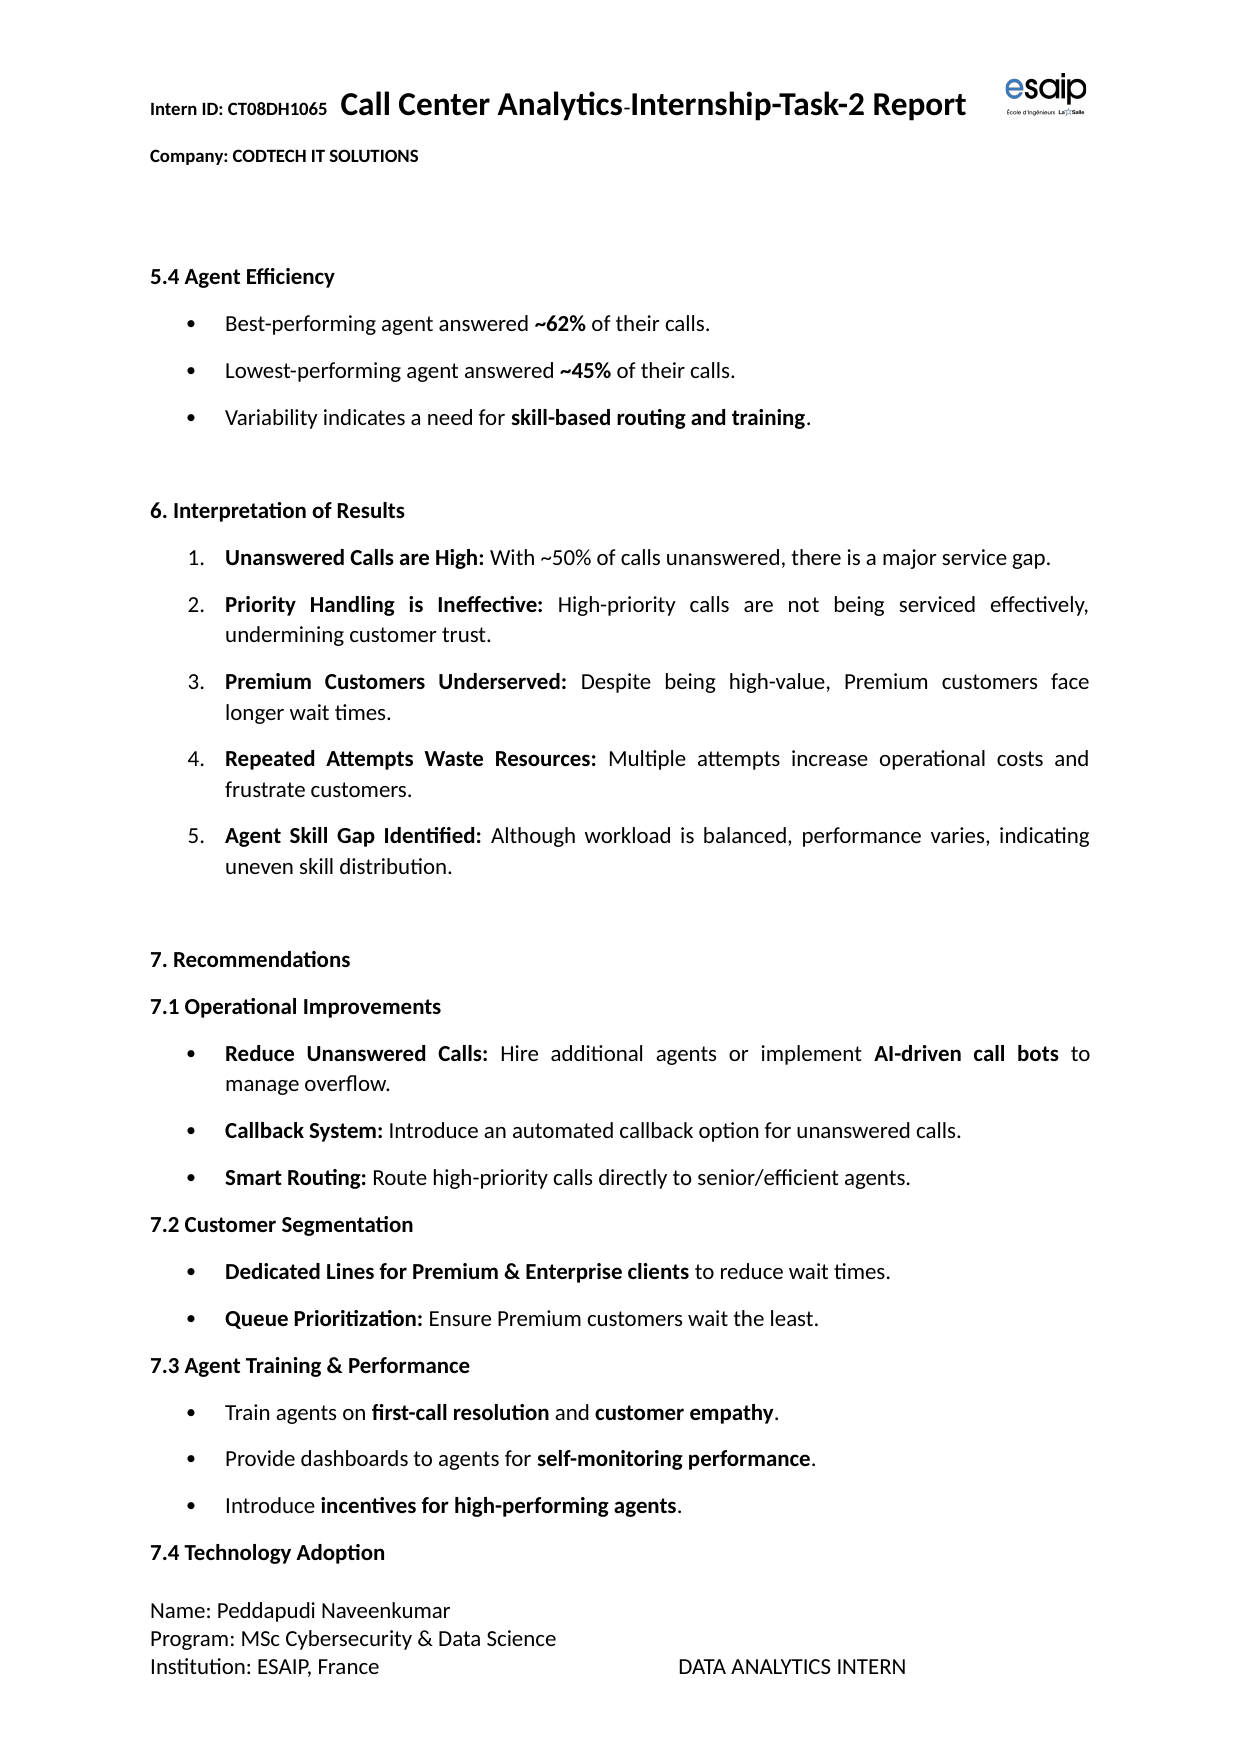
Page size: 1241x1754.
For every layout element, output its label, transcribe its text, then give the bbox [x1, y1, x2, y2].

text 5.4 Agent Efficiency [150, 262, 1090, 290]
list Premium Customers Underserved: Despite being high-value, Premium customers face longer wait times. [187, 667, 1090, 726]
text 7. Recommendations [150, 946, 1090, 974]
text 7.4 Technology Adoption [150, 1538, 1090, 1566]
list Lowest-performing agent answered ~45% of their calls. [187, 356, 1090, 384]
list Dedicated Lines for Premium & Enterprise clients to reduce wait times. [187, 1257, 1090, 1285]
list Agent Skill Gap Identified: Although workload is balanced, performance varies, indicating uneven skill distribution. [187, 822, 1090, 880]
list Repeated Attempts Waste Resources: Multiple attempts increase operational costs and frustrate customers. [187, 744, 1090, 803]
list Train agents on first-call resolution and customer empathy. [187, 1398, 1090, 1426]
text 6. Interpretation of Results [150, 497, 1090, 525]
list Priority Handling is Ineffective: High-priority calls are not being serviced effectively, undermining customer trust. [187, 590, 1090, 649]
text 7.3 Agent Training & Performance [150, 1351, 1090, 1379]
text 7.2 Customer Segmentation [150, 1210, 1090, 1238]
list Provide dashboards to agents for self-monitoring performance. [187, 1444, 1090, 1473]
picture [1005, 73, 1087, 116]
list Callback System: Introduce an automated callback option for unanswered calls. [187, 1116, 1090, 1144]
list Variability indicates a need for skill-based routing and training. [187, 403, 1090, 431]
list Smart Routing: Route high-priority calls directly to senior/efficient agents. [187, 1163, 1090, 1191]
list Reduce Unanswered Calls: Hire additional agents or implement AI-driven call bots to manage overflow. [187, 1039, 1090, 1098]
list Introduce incentives for high-performing agents. [187, 1491, 1090, 1519]
list Unanswered Calls are High: With ~50% of calls unanswered, there is a major service gap. [187, 543, 1090, 572]
text 7.1 Operational Improvements [150, 992, 1090, 1021]
list Queue Prioritization: Ensure Premium customers wait the least. [187, 1304, 1090, 1332]
list Best-performing agent answered ~62% of their calls. [187, 309, 1090, 337]
